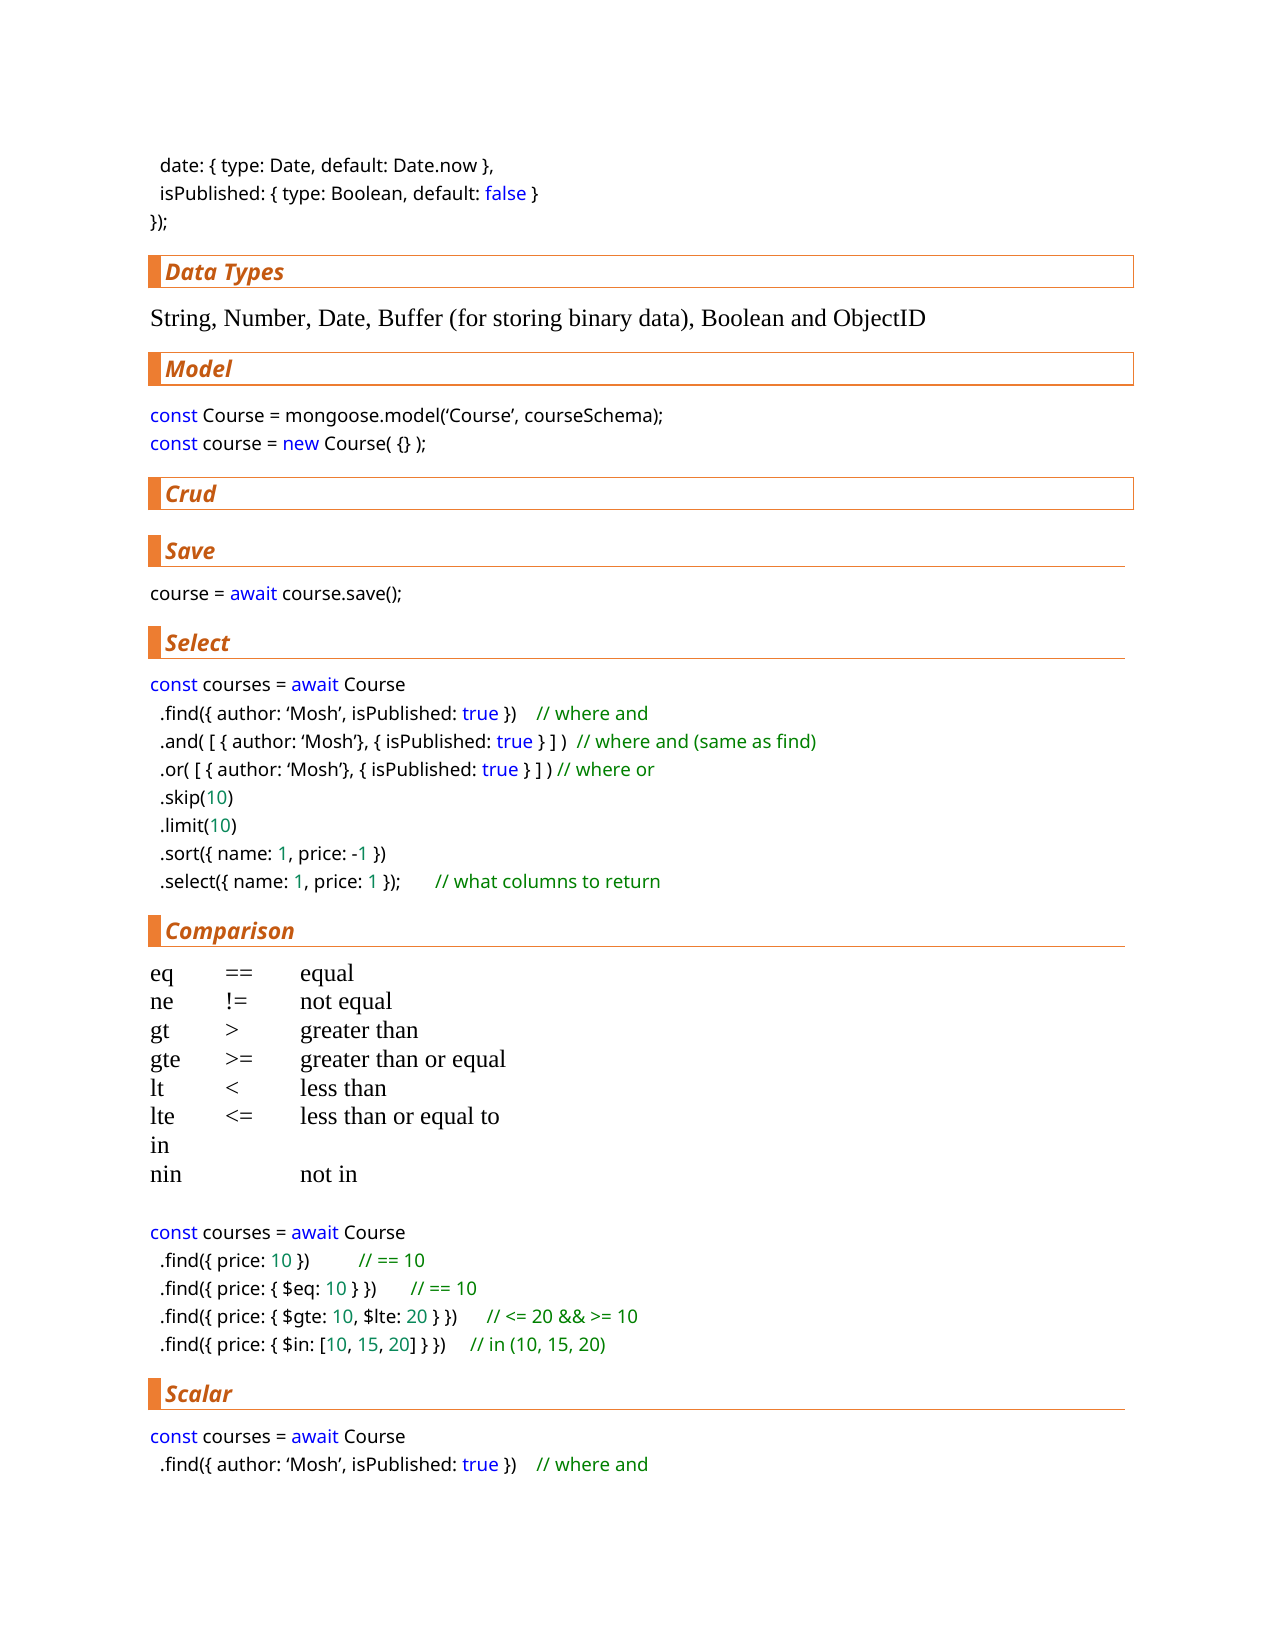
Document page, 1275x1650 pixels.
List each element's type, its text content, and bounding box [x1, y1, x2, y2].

text const courses = await Course [150, 1421, 1125, 1449]
text .find({ price: 10 }) // == 10 [150, 1244, 1125, 1273]
text .find({ author: ‘Mosh’, isPublished: true }) // where and [150, 697, 1125, 725]
subtitle Model [161, 353, 1133, 384]
text .find({ author: ‘Mosh’, isPublished: true }) // where and [150, 1449, 1125, 1477]
text in [150, 1130, 1125, 1159]
text const Course = mongoose.model(‘Course’, courseSchema); [150, 400, 1125, 428]
text gt > greater than [150, 1015, 1125, 1044]
subtitle Save [161, 535, 1125, 566]
subtitle Comparison [161, 915, 1125, 946]
text .limit(10) [150, 810, 1125, 838]
subtitle Crud [161, 478, 1133, 509]
text eq == equal [150, 958, 1125, 986]
text .skip(10) [150, 782, 1125, 810]
text }); [150, 206, 1125, 234]
text ne != not equal [150, 986, 1125, 1015]
text isPublished: { type: Boolean, default: false } [150, 178, 1125, 206]
text const courses = await Course [150, 669, 1125, 697]
text .find({ price: { $eq: 10 } }) // == 10 [150, 1273, 1125, 1301]
text const course = new Course( {} ); [150, 428, 1125, 456]
text course = await course.save(); [150, 577, 1125, 606]
text nin not in [150, 1159, 1125, 1188]
text .select({ name: 1, price: 1 }); // what columns to return [150, 866, 1125, 894]
text gte >= greater than or equal [150, 1044, 1125, 1073]
text .find({ price: { $in: [10, 15, 20] } }) // in (10, 15, 20) [150, 1329, 1125, 1357]
text .and( [ { author: ‘Mosh’}, { isPublished: true } ] ) // where and (same as find) [150, 725, 1125, 753]
subtitle Scalar [161, 1378, 1125, 1409]
text date: { type: Date, default: Date.now }, [150, 150, 1125, 178]
text String, Number, Date, Buffer (for storing binary data), Boolean and ObjectID [150, 303, 1125, 331]
text .sort({ name: 1, price: -1 }) [150, 838, 1125, 866]
text const courses = await Course [150, 1216, 1125, 1244]
text .find({ price: { $gte: 10, $lte: 20 } }) // <= 20 && >= 10 [150, 1301, 1125, 1329]
subtitle Select [161, 626, 1125, 658]
text lt < less than [150, 1073, 1125, 1101]
subtitle Data Types [161, 256, 1133, 287]
text lte <= less than or equal to [150, 1101, 1125, 1130]
text .or( [ { author: ‘Mosh’}, { isPublished: true } ] ) // where or [150, 753, 1125, 782]
